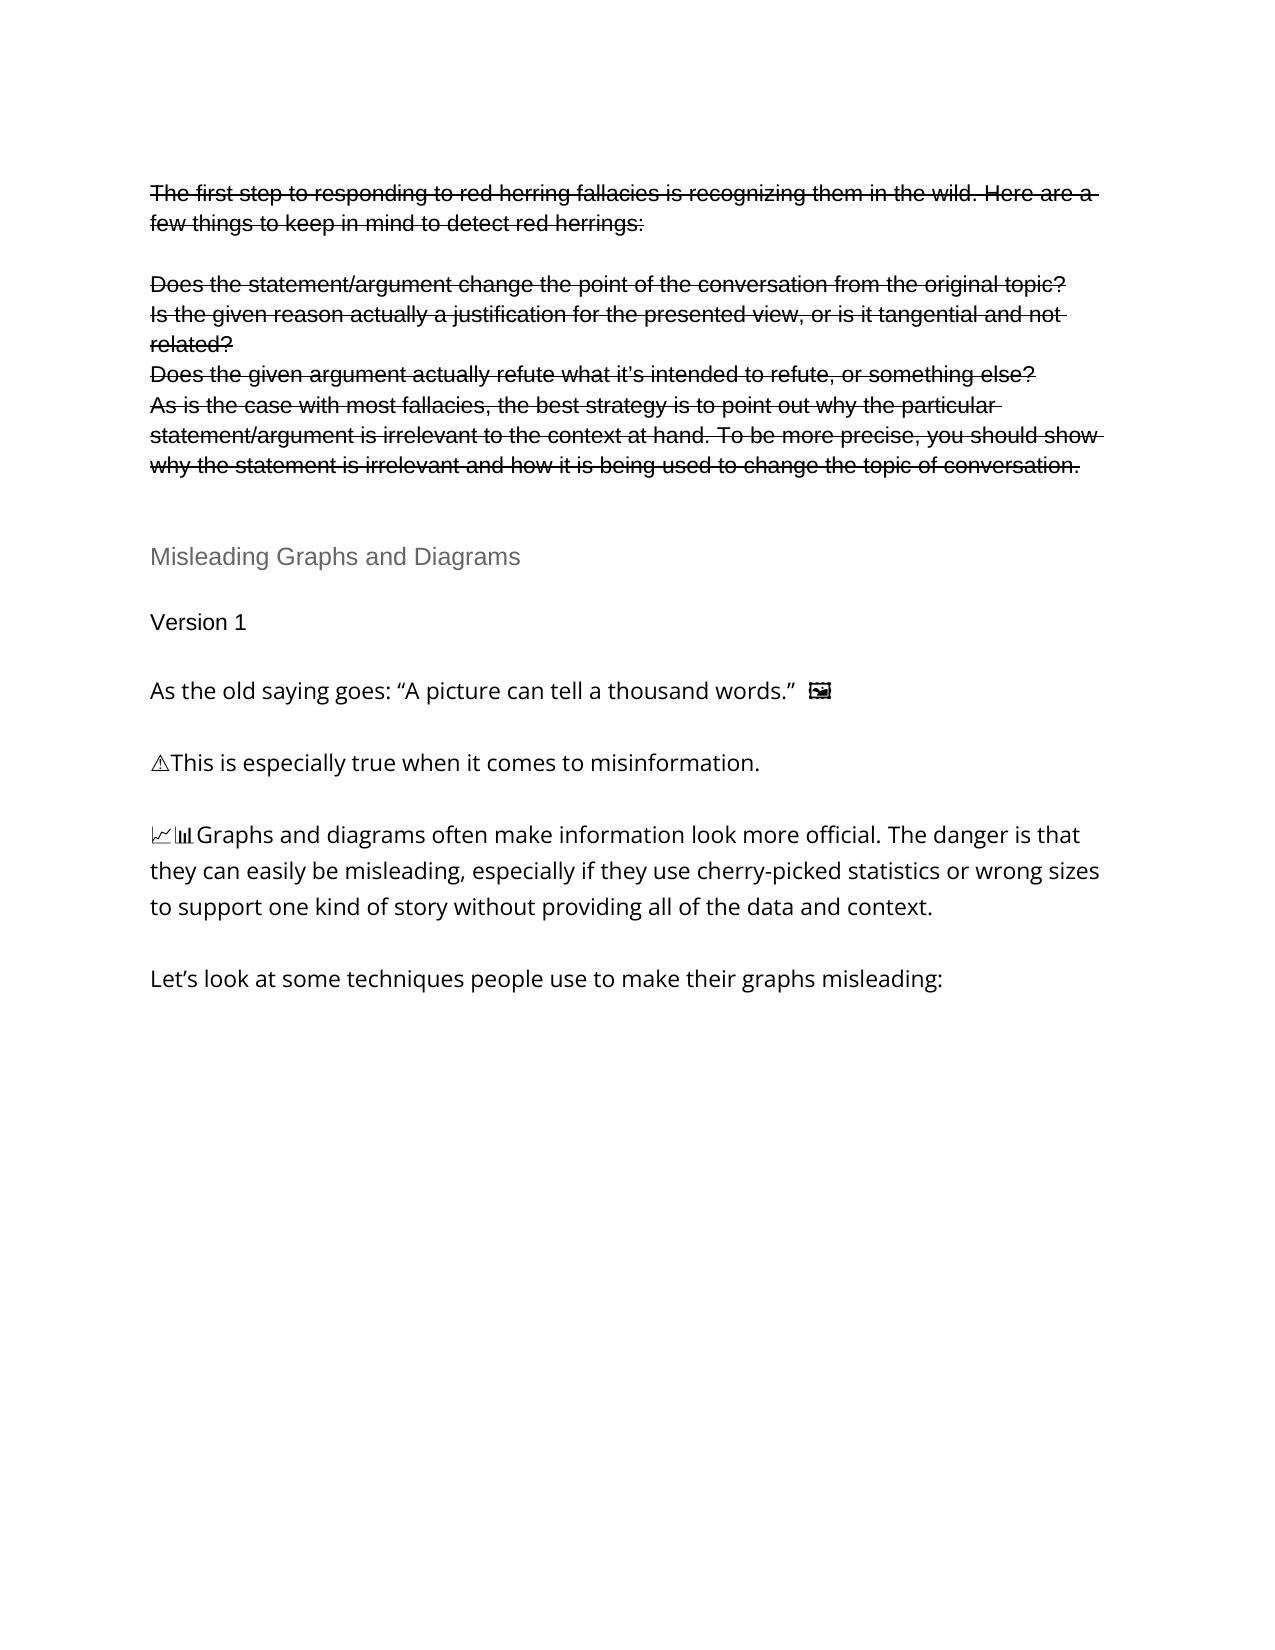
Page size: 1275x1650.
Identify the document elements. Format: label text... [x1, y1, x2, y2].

text Version 1 [150, 609, 1125, 635]
text As the old saying goes: “A picture can tell a thousand words.” 🖼 [150, 675, 1125, 706]
text 📈📊Graphs and diagrams often make information look more official. The danger is that they can easily be misleading, especially if they use cherry-picked statistics or wrong sizes to support one kind of story without providing all of the data and context. [150, 819, 1125, 922]
text ⚠️This is especially true when it comes to misinformation. [150, 747, 1125, 778]
text Let’s look at some techniques people use to make their graphs misleading: [150, 963, 1125, 994]
text Does the given argument actually refute what it’s intended to refute, or something else? [150, 361, 1125, 388]
subtitle Misleading Graphs and Diagrams [150, 542, 1125, 570]
text Is the given reason actually a justification for the presented view, or is it tangential and not related? [150, 301, 1125, 358]
text The first step to responding to red herring fallacies is recognizing them in the wild. Here are a few things to keep in mind to detect red herrings: [150, 180, 1125, 237]
text As is the case with most fallacies, the best strategy is to point out why the particular statement/argument is irrelevant to the context at hand. To be more precise, you should show why the statement is irrelevant and how it is being used to change the topic of conversation. [150, 392, 1125, 478]
text Does the statement/argument change the point of the conversation from the original topic? [150, 271, 1125, 297]
